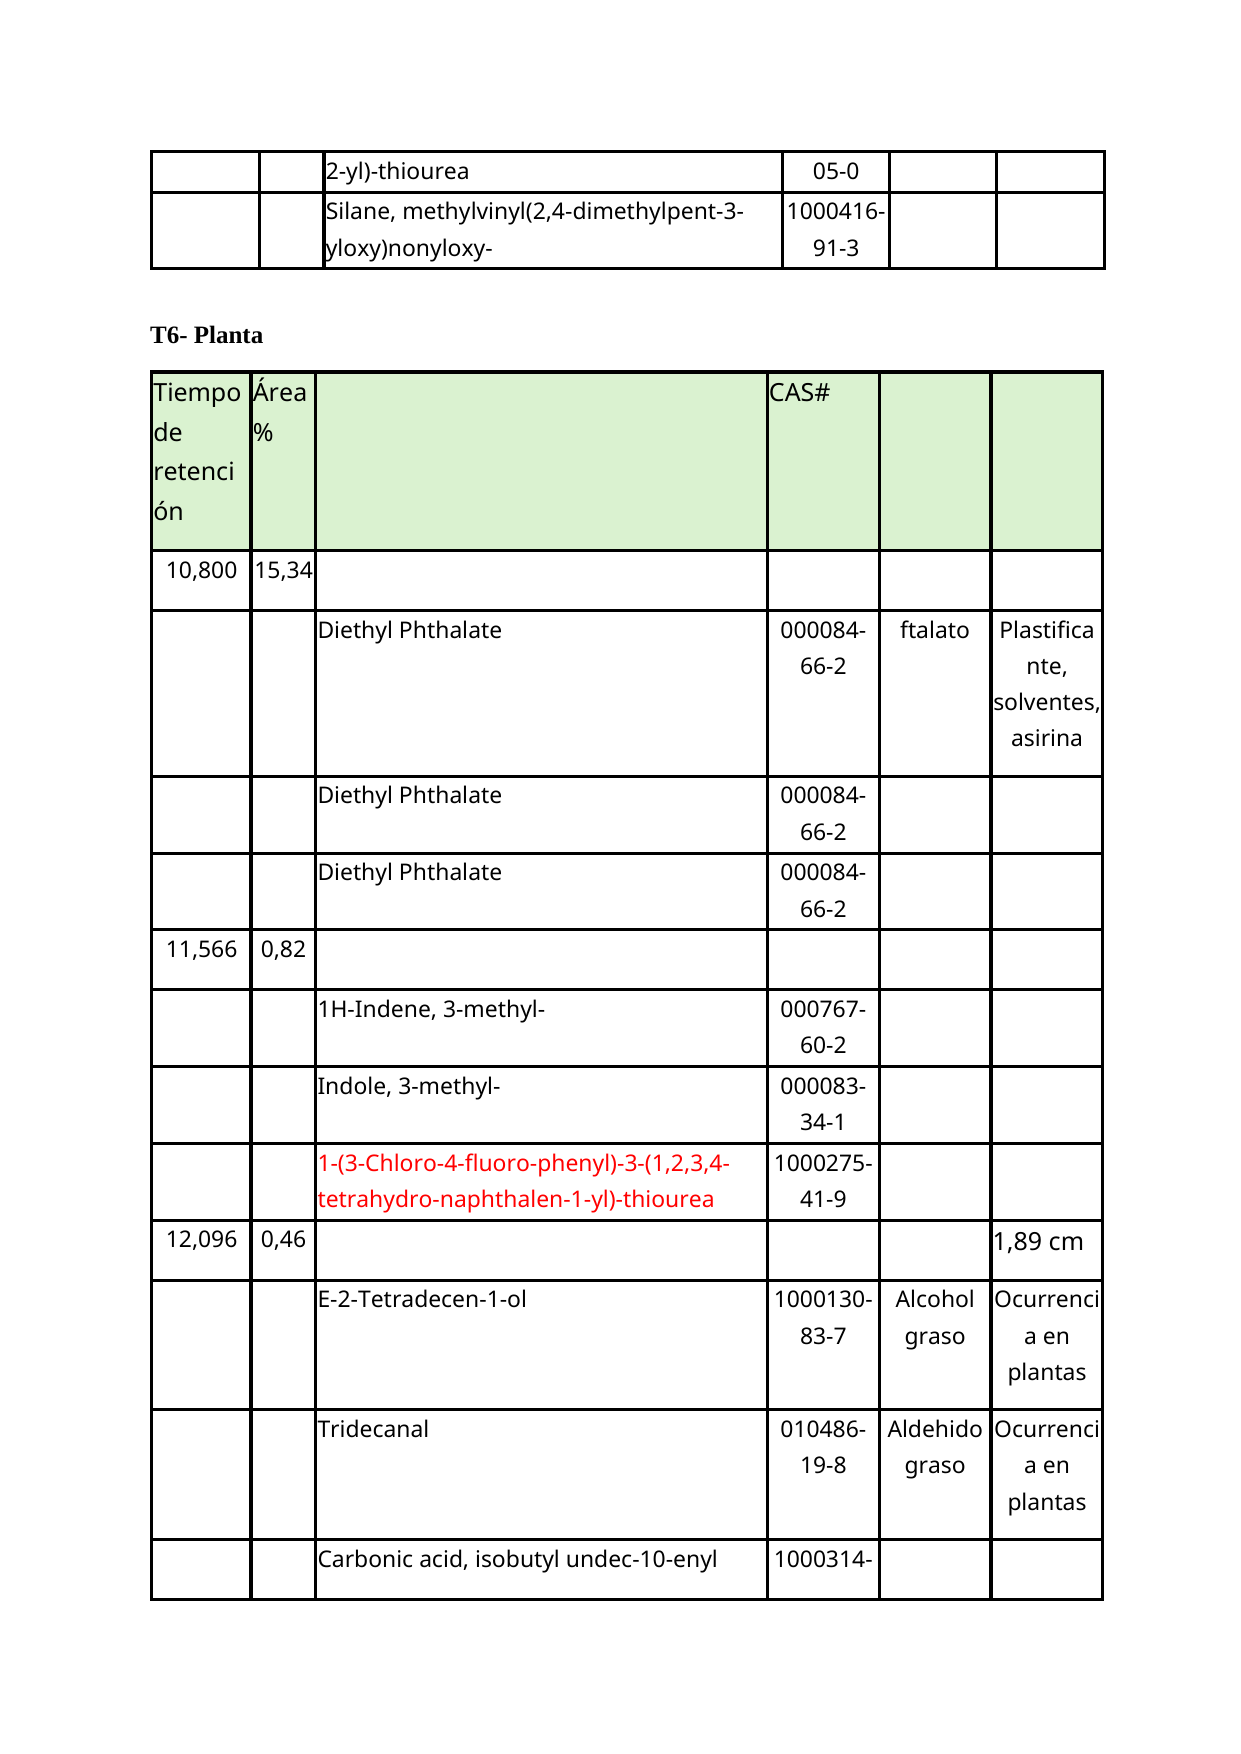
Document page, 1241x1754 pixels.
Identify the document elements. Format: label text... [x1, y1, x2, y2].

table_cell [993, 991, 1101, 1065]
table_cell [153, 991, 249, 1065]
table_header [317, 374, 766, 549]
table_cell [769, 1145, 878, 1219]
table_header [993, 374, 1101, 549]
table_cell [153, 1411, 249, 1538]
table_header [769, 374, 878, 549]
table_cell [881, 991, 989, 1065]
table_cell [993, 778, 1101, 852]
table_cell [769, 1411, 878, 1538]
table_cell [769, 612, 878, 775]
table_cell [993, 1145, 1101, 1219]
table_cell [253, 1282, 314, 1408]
text T6- Planta [150, 320, 1090, 349]
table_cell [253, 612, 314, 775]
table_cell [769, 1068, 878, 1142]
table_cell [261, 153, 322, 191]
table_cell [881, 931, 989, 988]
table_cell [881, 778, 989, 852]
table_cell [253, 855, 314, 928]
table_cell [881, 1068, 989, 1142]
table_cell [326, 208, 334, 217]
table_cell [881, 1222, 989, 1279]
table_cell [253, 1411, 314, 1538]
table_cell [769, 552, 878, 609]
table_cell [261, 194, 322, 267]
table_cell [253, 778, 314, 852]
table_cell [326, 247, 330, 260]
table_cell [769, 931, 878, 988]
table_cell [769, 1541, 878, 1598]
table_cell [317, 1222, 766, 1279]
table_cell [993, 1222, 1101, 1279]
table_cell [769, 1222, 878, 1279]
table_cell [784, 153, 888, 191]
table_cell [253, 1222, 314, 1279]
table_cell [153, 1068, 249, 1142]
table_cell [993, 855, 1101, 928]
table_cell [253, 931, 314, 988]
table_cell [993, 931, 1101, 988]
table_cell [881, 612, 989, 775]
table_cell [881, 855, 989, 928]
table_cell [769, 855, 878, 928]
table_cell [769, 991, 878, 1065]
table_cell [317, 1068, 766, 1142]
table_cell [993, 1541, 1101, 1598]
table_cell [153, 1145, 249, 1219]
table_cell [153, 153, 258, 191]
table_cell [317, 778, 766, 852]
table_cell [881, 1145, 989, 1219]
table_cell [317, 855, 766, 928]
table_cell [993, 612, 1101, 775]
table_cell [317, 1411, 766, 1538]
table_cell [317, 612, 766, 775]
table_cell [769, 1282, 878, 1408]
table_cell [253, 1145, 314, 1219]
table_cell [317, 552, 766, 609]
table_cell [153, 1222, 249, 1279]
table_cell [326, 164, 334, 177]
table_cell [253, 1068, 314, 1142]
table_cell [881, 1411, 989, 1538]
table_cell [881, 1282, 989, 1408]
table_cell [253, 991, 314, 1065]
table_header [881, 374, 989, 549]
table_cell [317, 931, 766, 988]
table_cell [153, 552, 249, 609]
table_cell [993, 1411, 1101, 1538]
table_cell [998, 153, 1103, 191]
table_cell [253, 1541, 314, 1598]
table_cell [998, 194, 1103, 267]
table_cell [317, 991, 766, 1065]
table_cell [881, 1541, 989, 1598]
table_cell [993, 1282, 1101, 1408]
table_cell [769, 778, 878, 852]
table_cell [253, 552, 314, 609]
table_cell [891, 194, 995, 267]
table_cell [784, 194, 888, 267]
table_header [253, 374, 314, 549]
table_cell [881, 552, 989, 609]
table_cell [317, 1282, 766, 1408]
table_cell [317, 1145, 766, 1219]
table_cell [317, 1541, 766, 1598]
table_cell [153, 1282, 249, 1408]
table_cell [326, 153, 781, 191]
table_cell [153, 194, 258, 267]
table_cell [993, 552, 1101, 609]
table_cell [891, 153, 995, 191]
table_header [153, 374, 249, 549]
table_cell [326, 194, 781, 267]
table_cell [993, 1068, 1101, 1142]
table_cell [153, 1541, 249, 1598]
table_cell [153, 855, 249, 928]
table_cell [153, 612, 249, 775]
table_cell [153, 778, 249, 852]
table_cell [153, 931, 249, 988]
